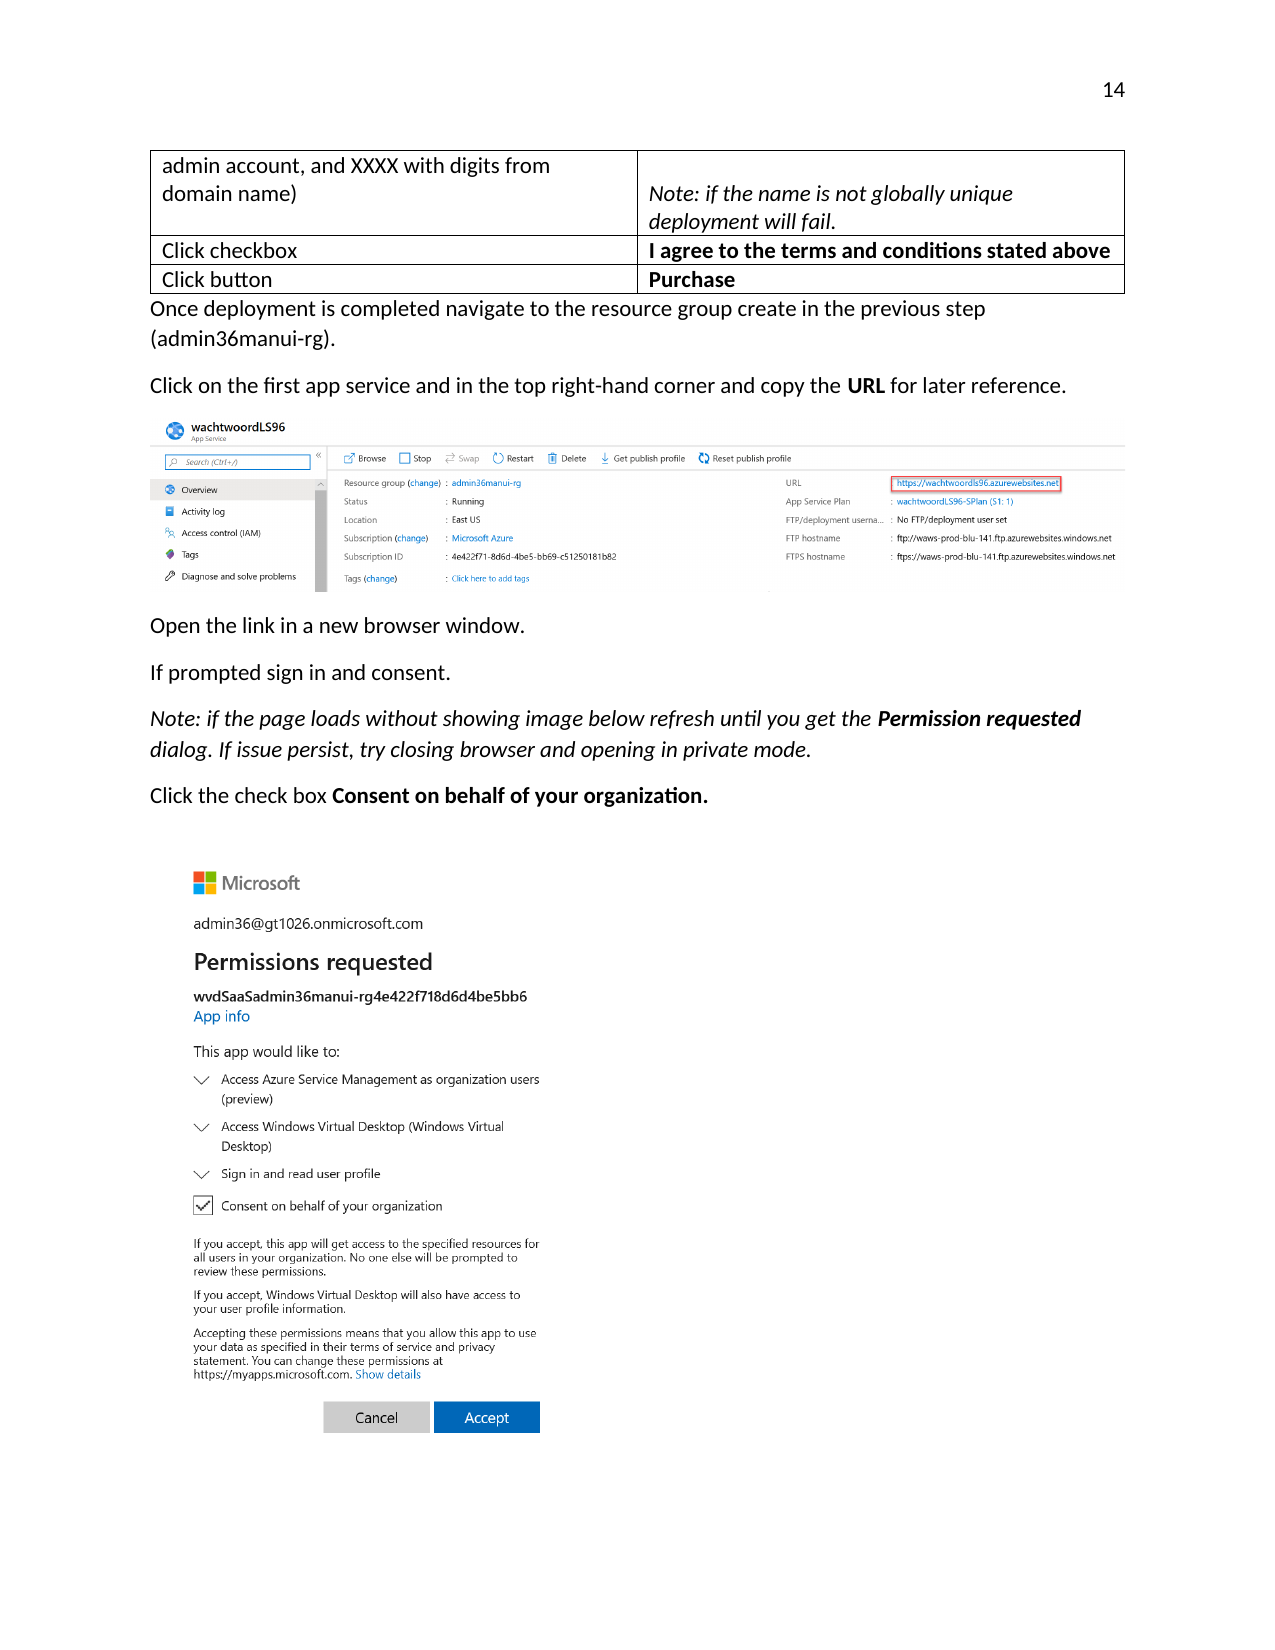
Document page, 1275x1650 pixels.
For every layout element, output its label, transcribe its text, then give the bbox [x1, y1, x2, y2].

text Note: if the page loads without showing image below refresh until you get the Permission requested dialog. If issue persist, try closing browser and opening in private mode. [150, 704, 1125, 763]
table_cell Purchase [638, 265, 1124, 293]
picture [150, 418, 1125, 592]
text Open the link in a new browser window. [150, 611, 1125, 639]
picture [150, 828, 583, 1476]
table_cell I agree to the terms and conditions stated above [638, 236, 1124, 264]
text Click the check box Consent on behalf of your organization. [150, 782, 1125, 809]
text If prompted sign in and consent. [150, 658, 1125, 686]
text Click on the first app service and in the top right-hand corner and copy the URL for later reference. [150, 371, 1125, 399]
table_cell Click checkbox [151, 236, 637, 264]
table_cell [638, 151, 1124, 235]
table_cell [151, 151, 637, 235]
text Once deployment is completed navigate to the resource group create in the previous step (admin36manui-rg). [150, 294, 1125, 352]
table_cell Click button [151, 265, 637, 293]
